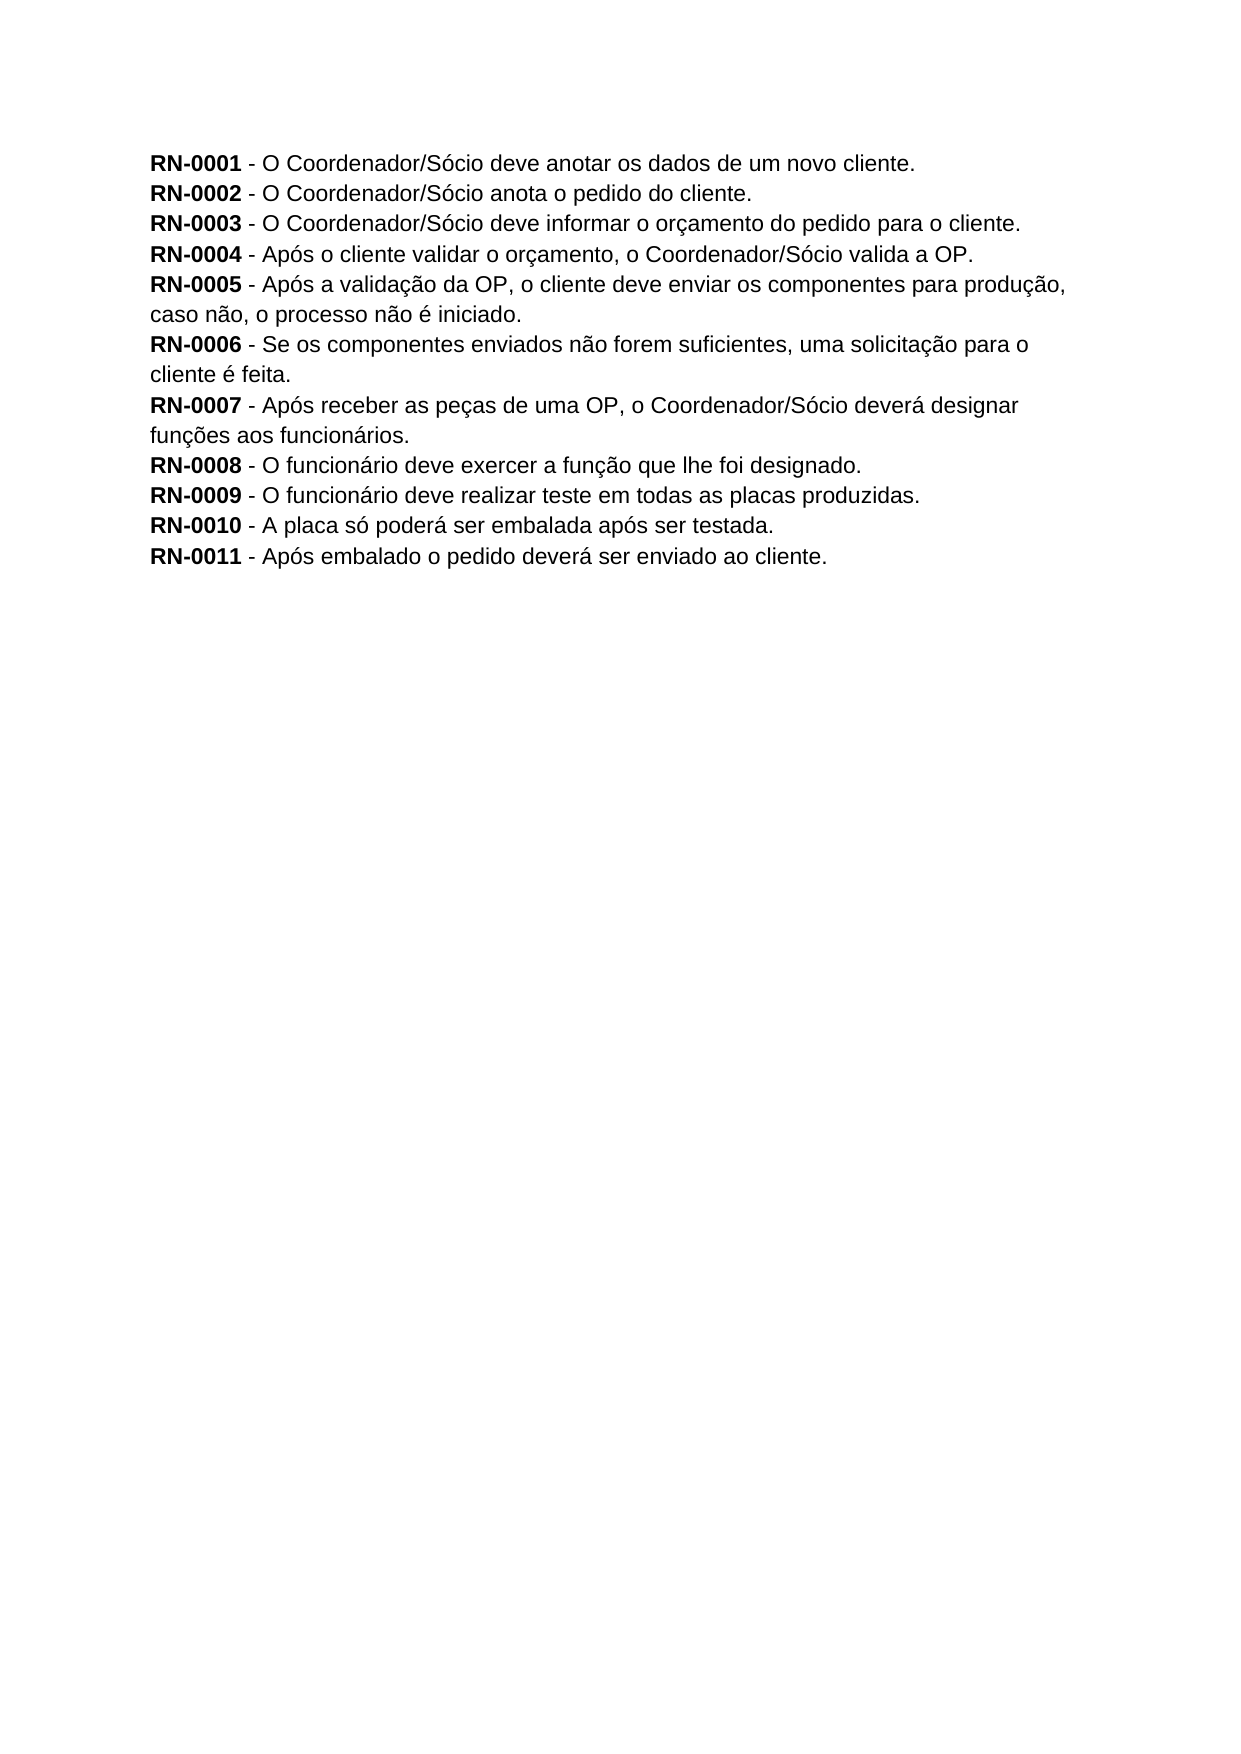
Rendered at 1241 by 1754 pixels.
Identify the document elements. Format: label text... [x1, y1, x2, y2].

text RN-0008 - O funcionário deve exercer a função que lhe foi designado. [150, 452, 1090, 478]
text RN-0006 - Se os componentes enviados não forem suficientes, uma solicitação para o cliente é feita. [150, 331, 1090, 388]
text RN-0010 - A placa só poderá ser embalada após ser testada. [150, 512, 1090, 539]
text RN-0007 - Após receber as peças de uma OP, o Coordenador/Sócio deverá designar funções aos funcionários. [150, 392, 1090, 448]
text RN-0009 - O funcionário deve realizar teste em todas as placas produzidas. [150, 482, 1090, 509]
text RN-0001 - O Coordenador/Sócio deve anotar os dados de um novo cliente. [150, 150, 1090, 176]
text RN-0002 - O Coordenador/Sócio anota o pedido do cliente. [150, 180, 1090, 207]
text RN-0003 - O Coordenador/Sócio deve informar o orçamento do pedido para o cliente. [150, 210, 1090, 237]
text RN-0011 - Após embalado o pedido deverá ser enviado ao cliente. [150, 543, 1090, 569]
text RN-0005 - Após a validação da OP, o cliente deve enviar os componentes para produção, caso não, o processo não é iniciado. [150, 271, 1090, 327]
text RN-0004 - Após o cliente validar o orçamento, o Coordenador/Sócio valida a OP. [150, 241, 1090, 267]
